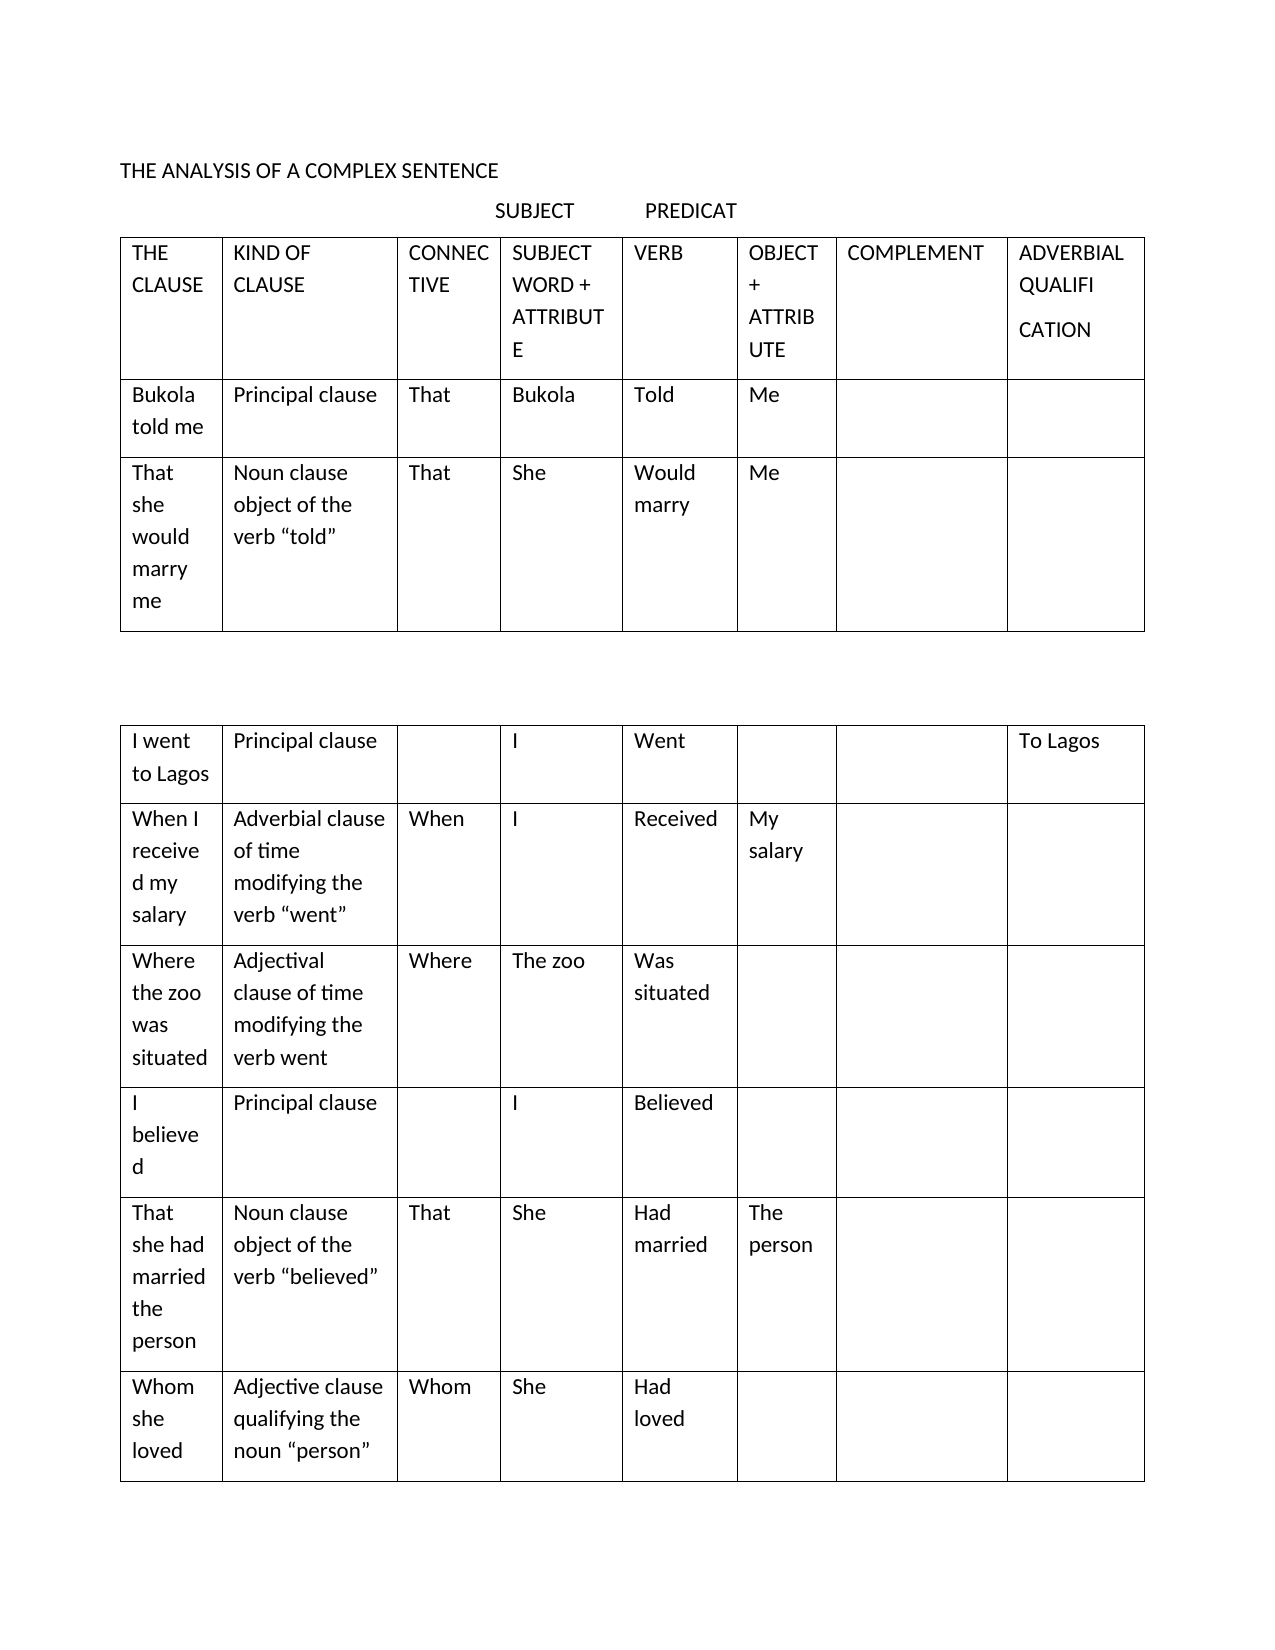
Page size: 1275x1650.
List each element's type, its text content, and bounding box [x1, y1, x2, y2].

table_header Went [623, 726, 737, 803]
table_cell Adjectival clause of time modifying the verb went [223, 946, 397, 1087]
table_header COMPLEMENT [837, 238, 1007, 379]
table_cell Noun clause object of the verb “believed” [223, 1198, 397, 1371]
table_cell Believed [623, 1088, 737, 1197]
table_cell [1008, 1088, 1144, 1197]
table_cell That she had married the person [121, 1198, 222, 1371]
table_cell Adjective clause qualifying the noun “person” [223, 1372, 397, 1481]
table_cell That [398, 458, 500, 631]
table_cell Bukola told me [121, 380, 222, 457]
text SUBJECT PREDICAT [120, 197, 1155, 224]
table_cell Was situated [623, 946, 737, 1087]
table_cell [1008, 380, 1144, 457]
table_cell Where the zoo was situated [121, 946, 222, 1087]
table_cell She [501, 458, 622, 631]
table_cell Had loved [623, 1372, 737, 1481]
table_cell Me [738, 458, 836, 631]
table_cell [398, 1088, 500, 1197]
table_cell Bukola [501, 380, 622, 457]
table_header OBJECT + ATTRIBUTE [738, 238, 836, 379]
table_cell [1008, 946, 1144, 1087]
table_cell I believed [121, 1088, 222, 1197]
table_cell [837, 380, 1007, 457]
text THE ANALYSIS OF A COMPLEX SENTENCE [120, 156, 1155, 184]
table_cell [837, 946, 1007, 1087]
table_header [738, 726, 836, 803]
table_cell Adverbial clause of time modifying the verb “went” [223, 804, 397, 945]
table_cell [837, 1198, 1007, 1371]
table_cell Whom she loved [121, 1372, 222, 1481]
table_cell [738, 1372, 836, 1481]
table_cell Noun clause object of the verb “told” [223, 458, 397, 631]
table_cell [738, 1088, 836, 1197]
table_cell [1008, 458, 1144, 631]
table_cell [837, 1088, 1007, 1197]
table_cell [738, 946, 836, 1087]
table_header [837, 726, 1007, 803]
table_cell [837, 1372, 1007, 1481]
table_header Principal clause [223, 726, 397, 803]
table_cell When I received my salary [121, 804, 222, 945]
table_cell [837, 458, 1007, 631]
table_cell That [398, 1198, 500, 1371]
table_cell That [398, 380, 500, 457]
table_header KIND OF CLAUSE [223, 238, 397, 379]
table_cell My salary [738, 804, 836, 945]
table_cell Had married [623, 1198, 737, 1371]
table_cell Whom [398, 1372, 500, 1481]
table_cell [837, 804, 1007, 945]
table_header ADVERBIAL QUALIFI CATION [1008, 238, 1144, 379]
table_cell Received [623, 804, 737, 945]
table_cell I [501, 1088, 622, 1197]
table_header VERB [623, 238, 737, 379]
table_header THE CLAUSE [121, 238, 222, 379]
table_cell She [501, 1372, 622, 1481]
table_header [398, 726, 500, 803]
table_cell Me [738, 380, 836, 457]
table_header I [501, 726, 622, 803]
table_cell Principal clause [223, 1088, 397, 1197]
table_header CONNECTIVE [398, 238, 500, 379]
table_cell The person [738, 1198, 836, 1371]
table_cell Where [398, 946, 500, 1087]
table_cell When [398, 804, 500, 945]
table_cell [1008, 1198, 1144, 1371]
table_cell Would marry [623, 458, 737, 631]
table_cell Principal clause [223, 380, 397, 457]
table_cell I [501, 804, 622, 945]
table_cell The zoo [501, 946, 622, 1087]
table_cell Told [623, 380, 737, 457]
table_cell She [501, 1198, 622, 1371]
table_header SUBJECT WORD + ATTRIBUTE [501, 238, 622, 379]
table_header I went to Lagos [121, 726, 222, 803]
table_cell [1008, 1372, 1144, 1481]
table_header To Lagos [1008, 726, 1144, 803]
table_cell That she would marry me [121, 458, 222, 631]
table_cell [1008, 804, 1144, 945]
